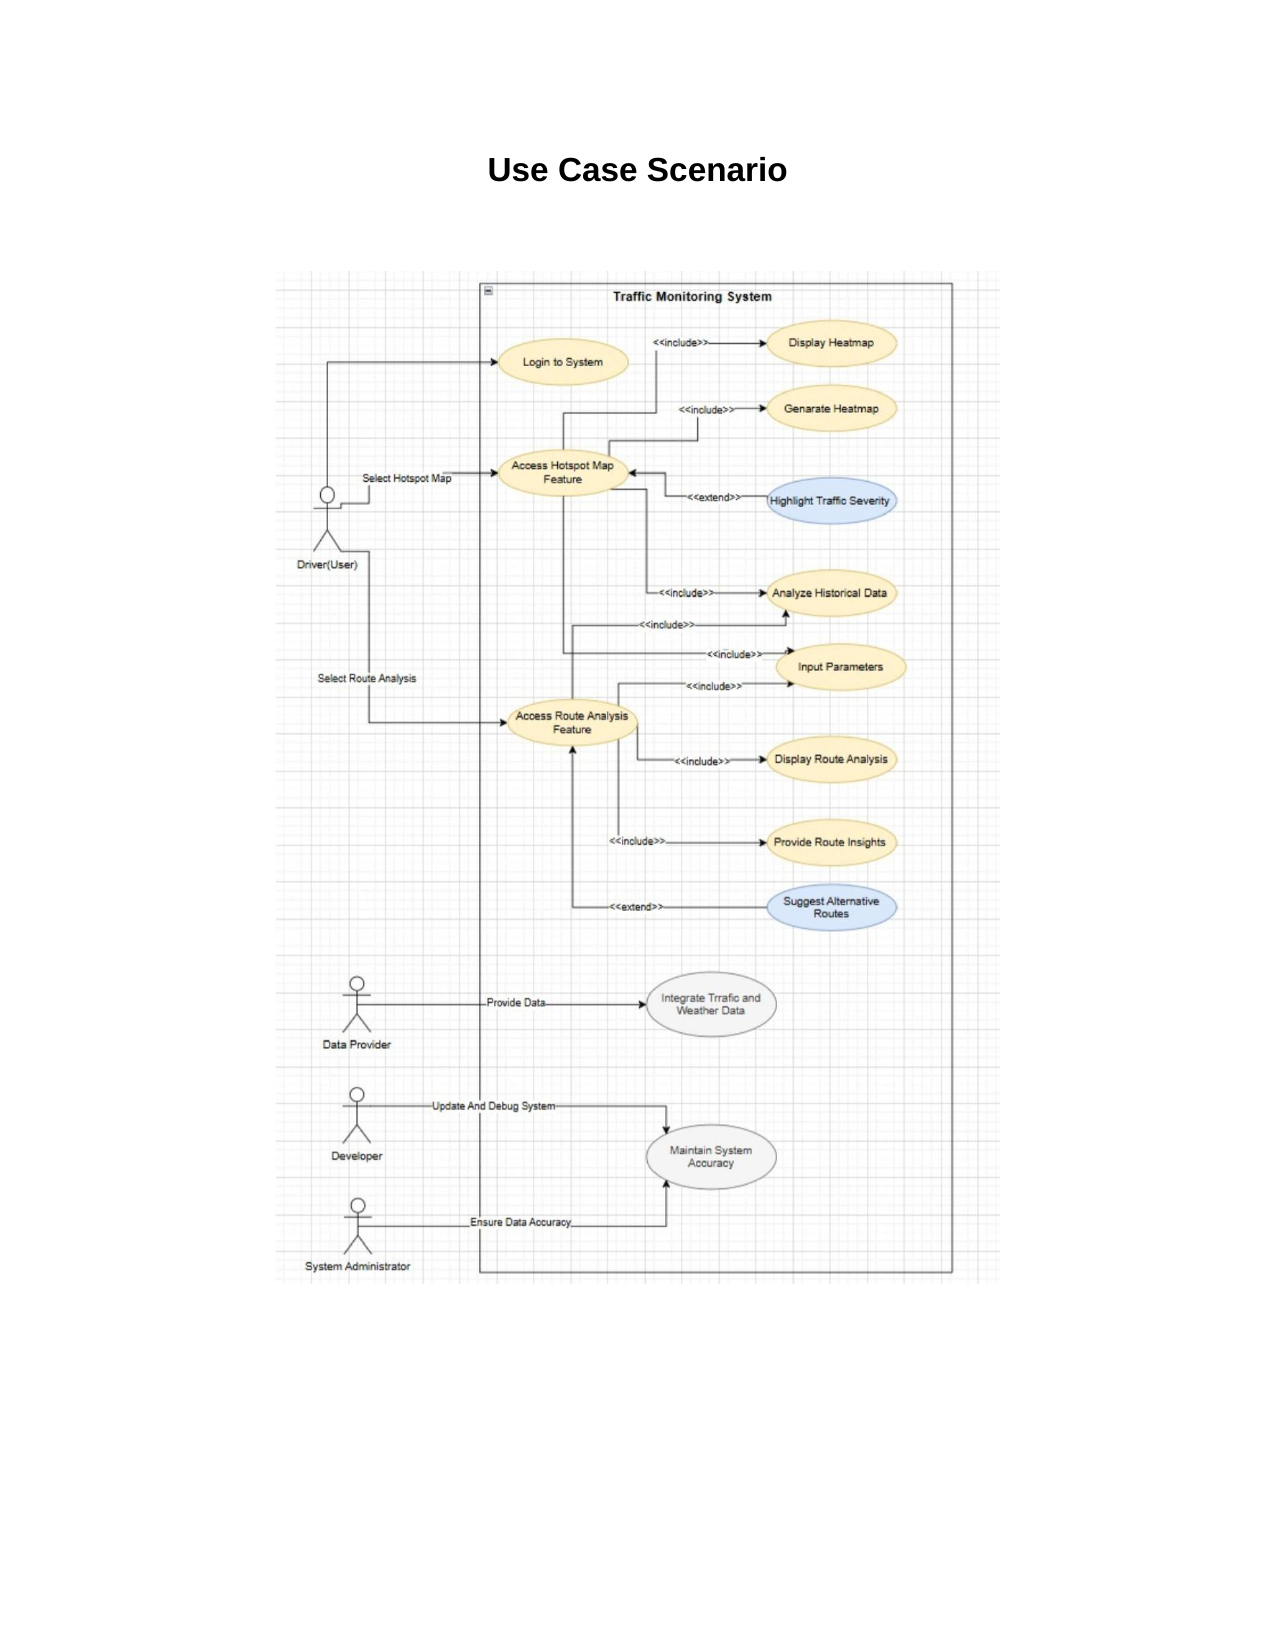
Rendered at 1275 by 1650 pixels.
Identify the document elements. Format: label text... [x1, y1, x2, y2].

picture [274, 271, 1001, 1284]
text Use Case Scenario [150, 150, 1125, 188]
